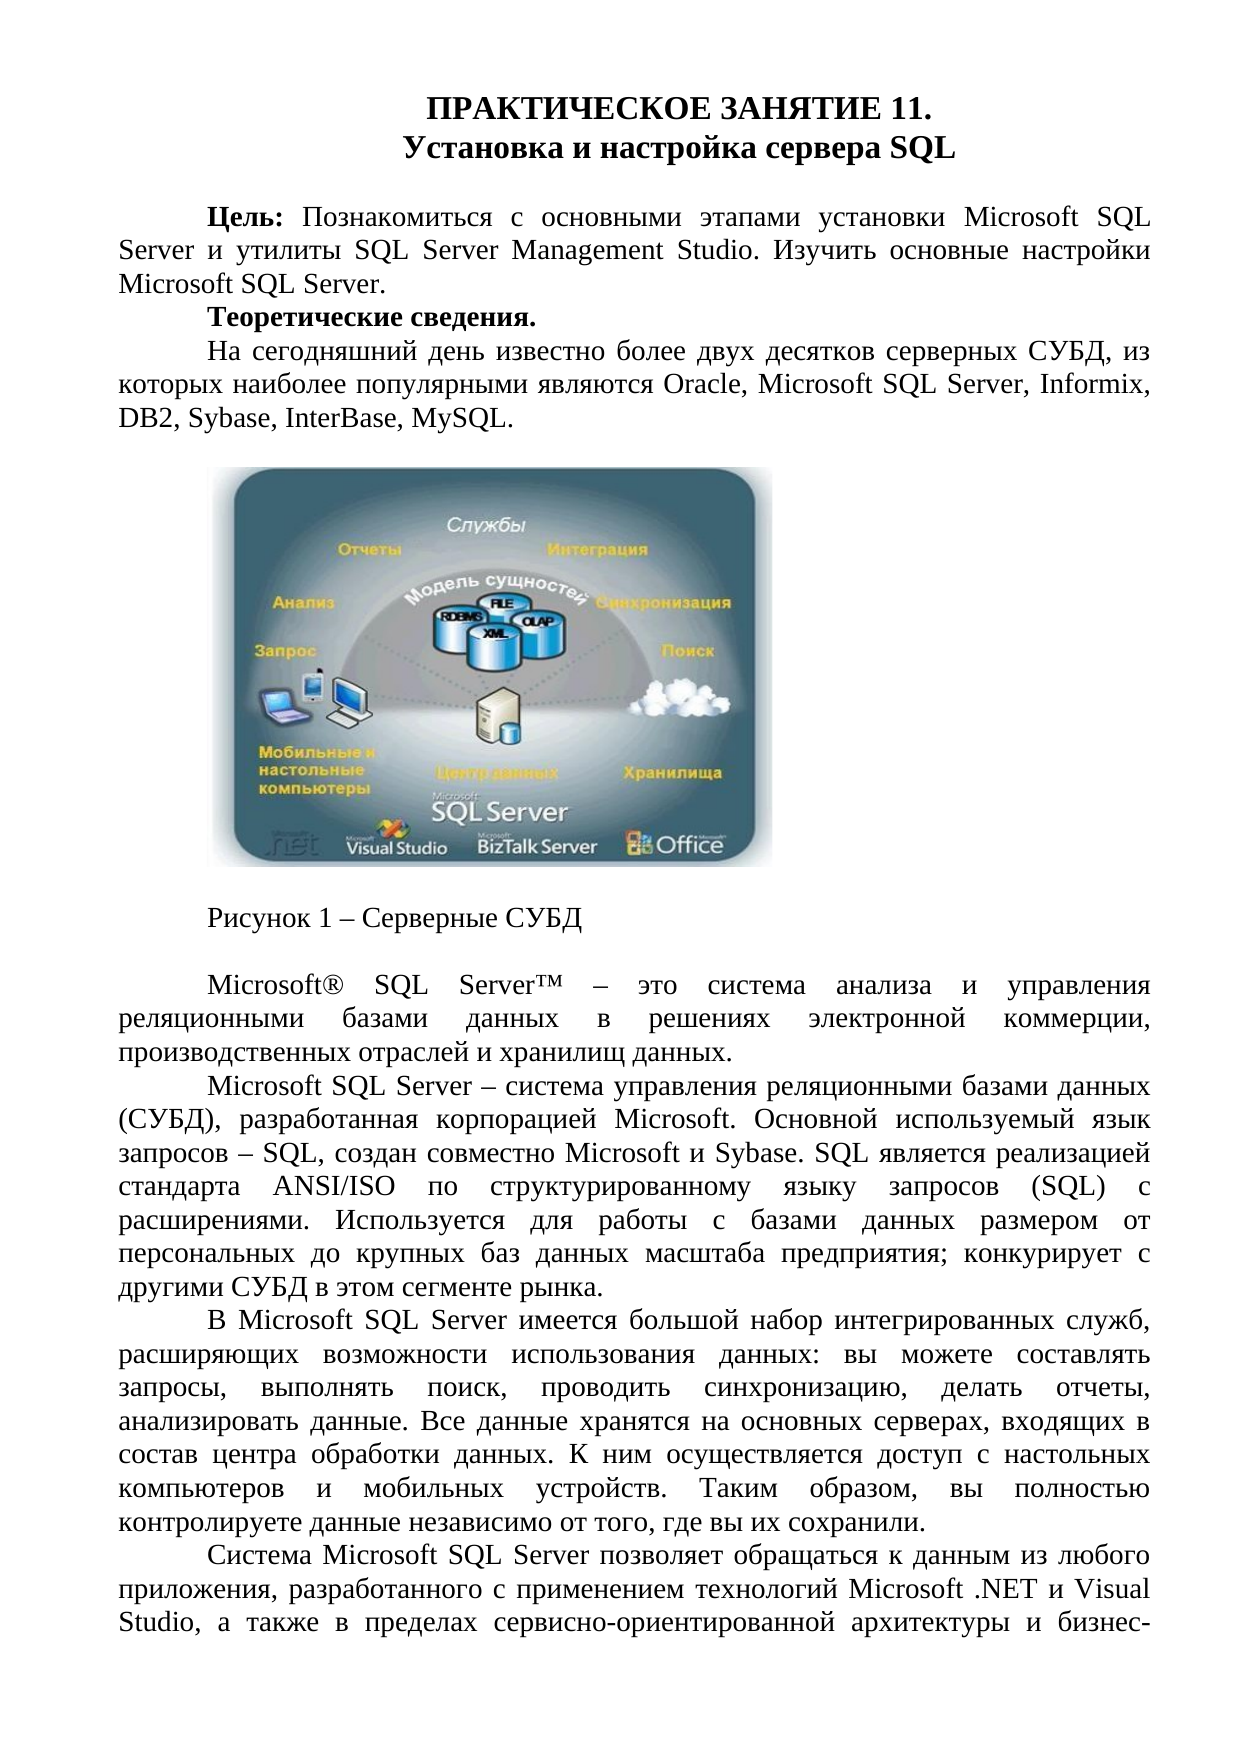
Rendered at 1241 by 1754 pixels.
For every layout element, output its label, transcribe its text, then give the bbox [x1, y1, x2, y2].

text Установка и настройка сервера SQL [118, 127, 1152, 165]
text Microsoft® SQL Server™ – это система анализа и управления реляционными базами данных в решениях электронной коммерции, производственных отраслей и хранилищ данных. [118, 967, 1152, 1068]
picture [206, 467, 773, 867]
text Цель: Познакомиться с основными этапами установки Microsoft SQL Server и утилиты SQL Server Management Studio. Изучить основные настройки Microsoft SQL Server. [118, 199, 1152, 299]
text В Microsoft SQL Server имеется большой набор интегрированных служб, расширяющих возможности использования данных: вы можете составлять запросы, выполнять поиск, проводить синхронизацию, делать отчеты, анализировать данные. Все данные хранятся на основных серверах, входящих в состав центра обработки данных. К ним осуществляется доступ с настольных компьютеров и мобильных устройств. Таким образом, вы полностью контролируете данные независимо от того, где вы их сохранили. [118, 1302, 1152, 1537]
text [118, 1537, 1152, 1638]
text На сегодняшний день известно более двух десятков серверных СУБД, из которых наиболее популярными являются Oracle, Microsoft SQL Server, Informix, DB2, Sybase, InterBase, MySQL. [118, 333, 1152, 434]
text Рисунок 1 – Серверные СУБД [118, 900, 1152, 933]
text Теоретические сведения. [118, 299, 1152, 333]
text ПРАКТИЧЕСКОЕ ЗАНЯТИЕ 11. [118, 89, 1152, 127]
text Microsoft SQL Server – система управления реляционными базами данных (СУБД), разработанная корпорацией Microsoft. Основной используемый язык запросов – SQL, создан совместно Microsoft и Sybase. SQL является реализацией стандарта ANSI/ISO по структурированному языку запросов (SQL) с расширениями. Используется для работы с базами данных размером от персональных до крупных баз данных масштаба предприятия; конкурирует с другими СУБД в этом сегменте рынка. [118, 1068, 1152, 1302]
